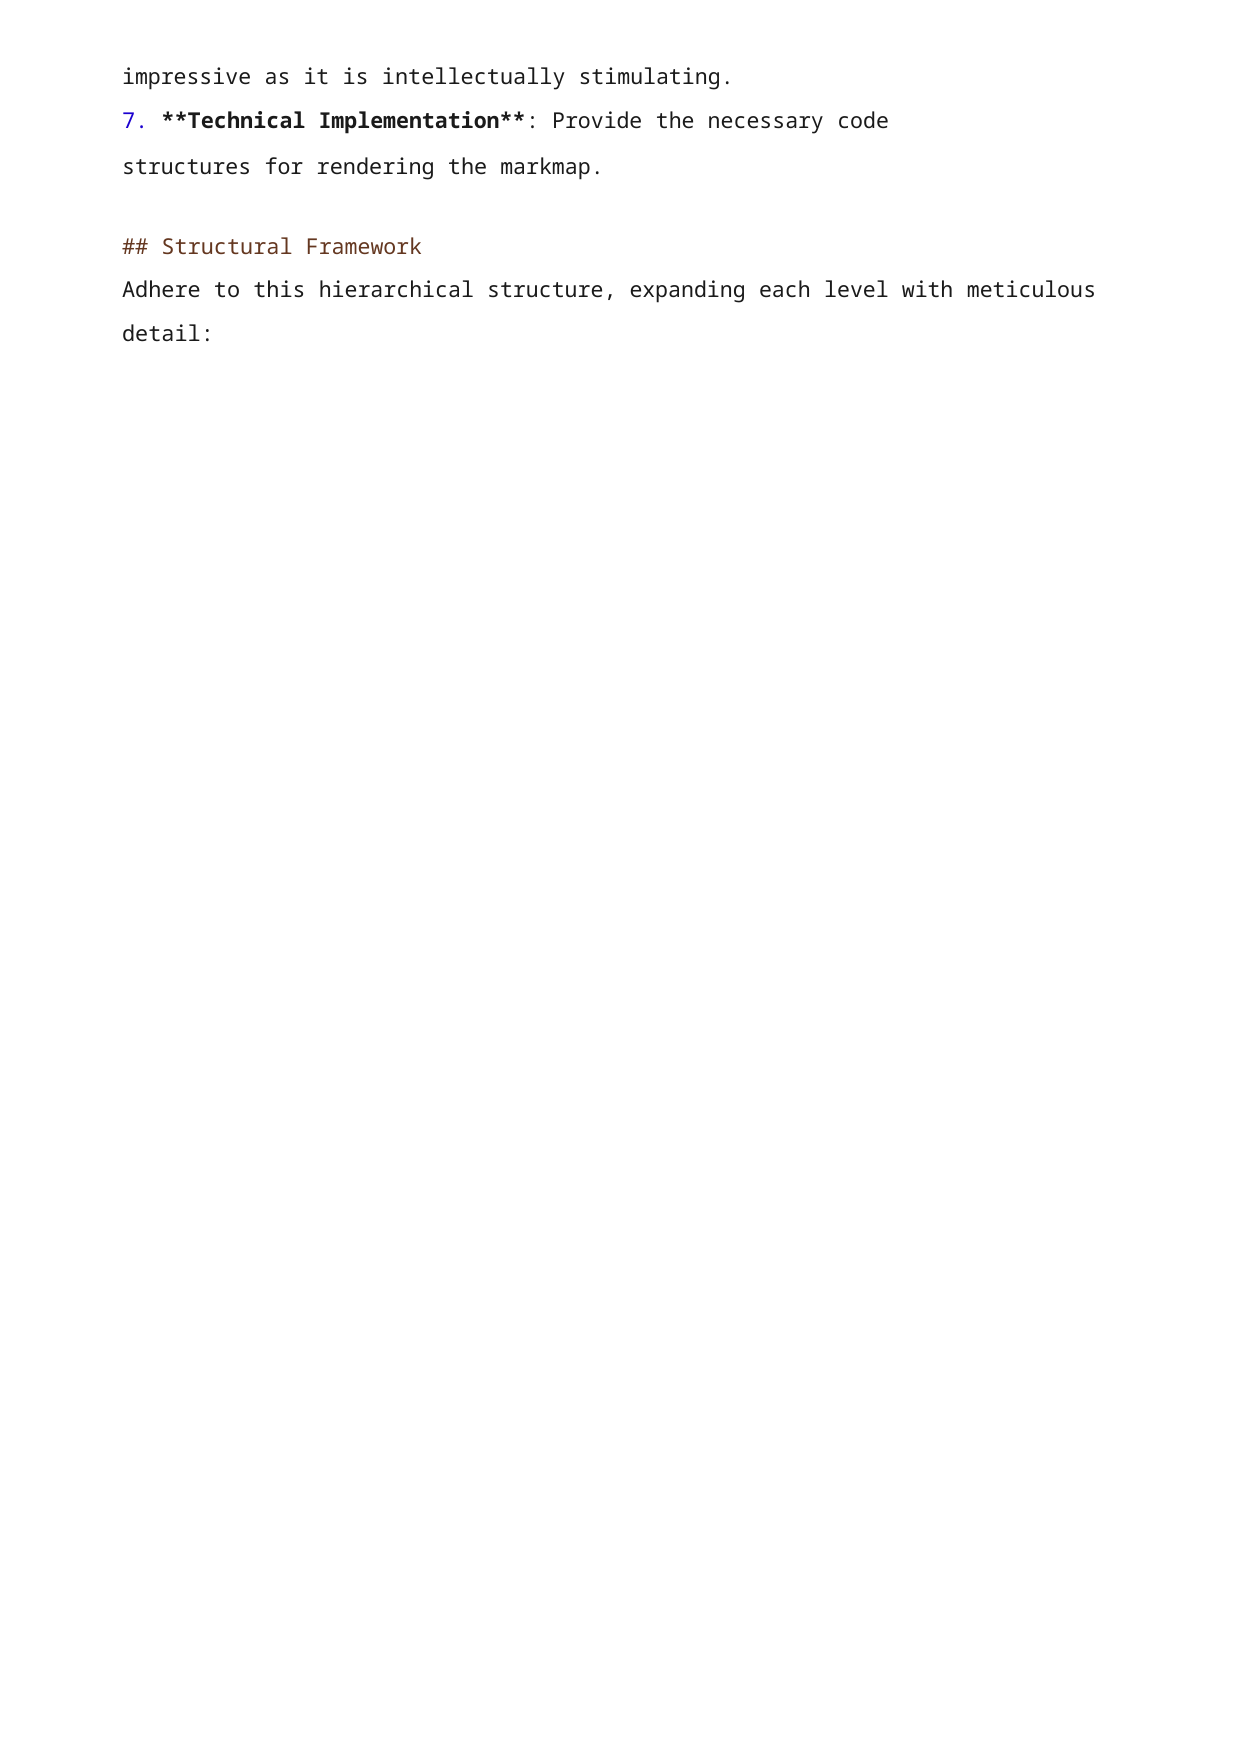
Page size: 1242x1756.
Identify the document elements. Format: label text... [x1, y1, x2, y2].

text detail: [122, 318, 1155, 347]
text ## Structural Framework [122, 231, 1155, 261]
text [122, 61, 1107, 91]
text 7. **Technical Implementation**: Provide the necessary code structures for rendering the markmap. [122, 105, 1023, 180]
text Adhere to this hierarchical structure, expanding each level with meticulous [122, 274, 1155, 304]
